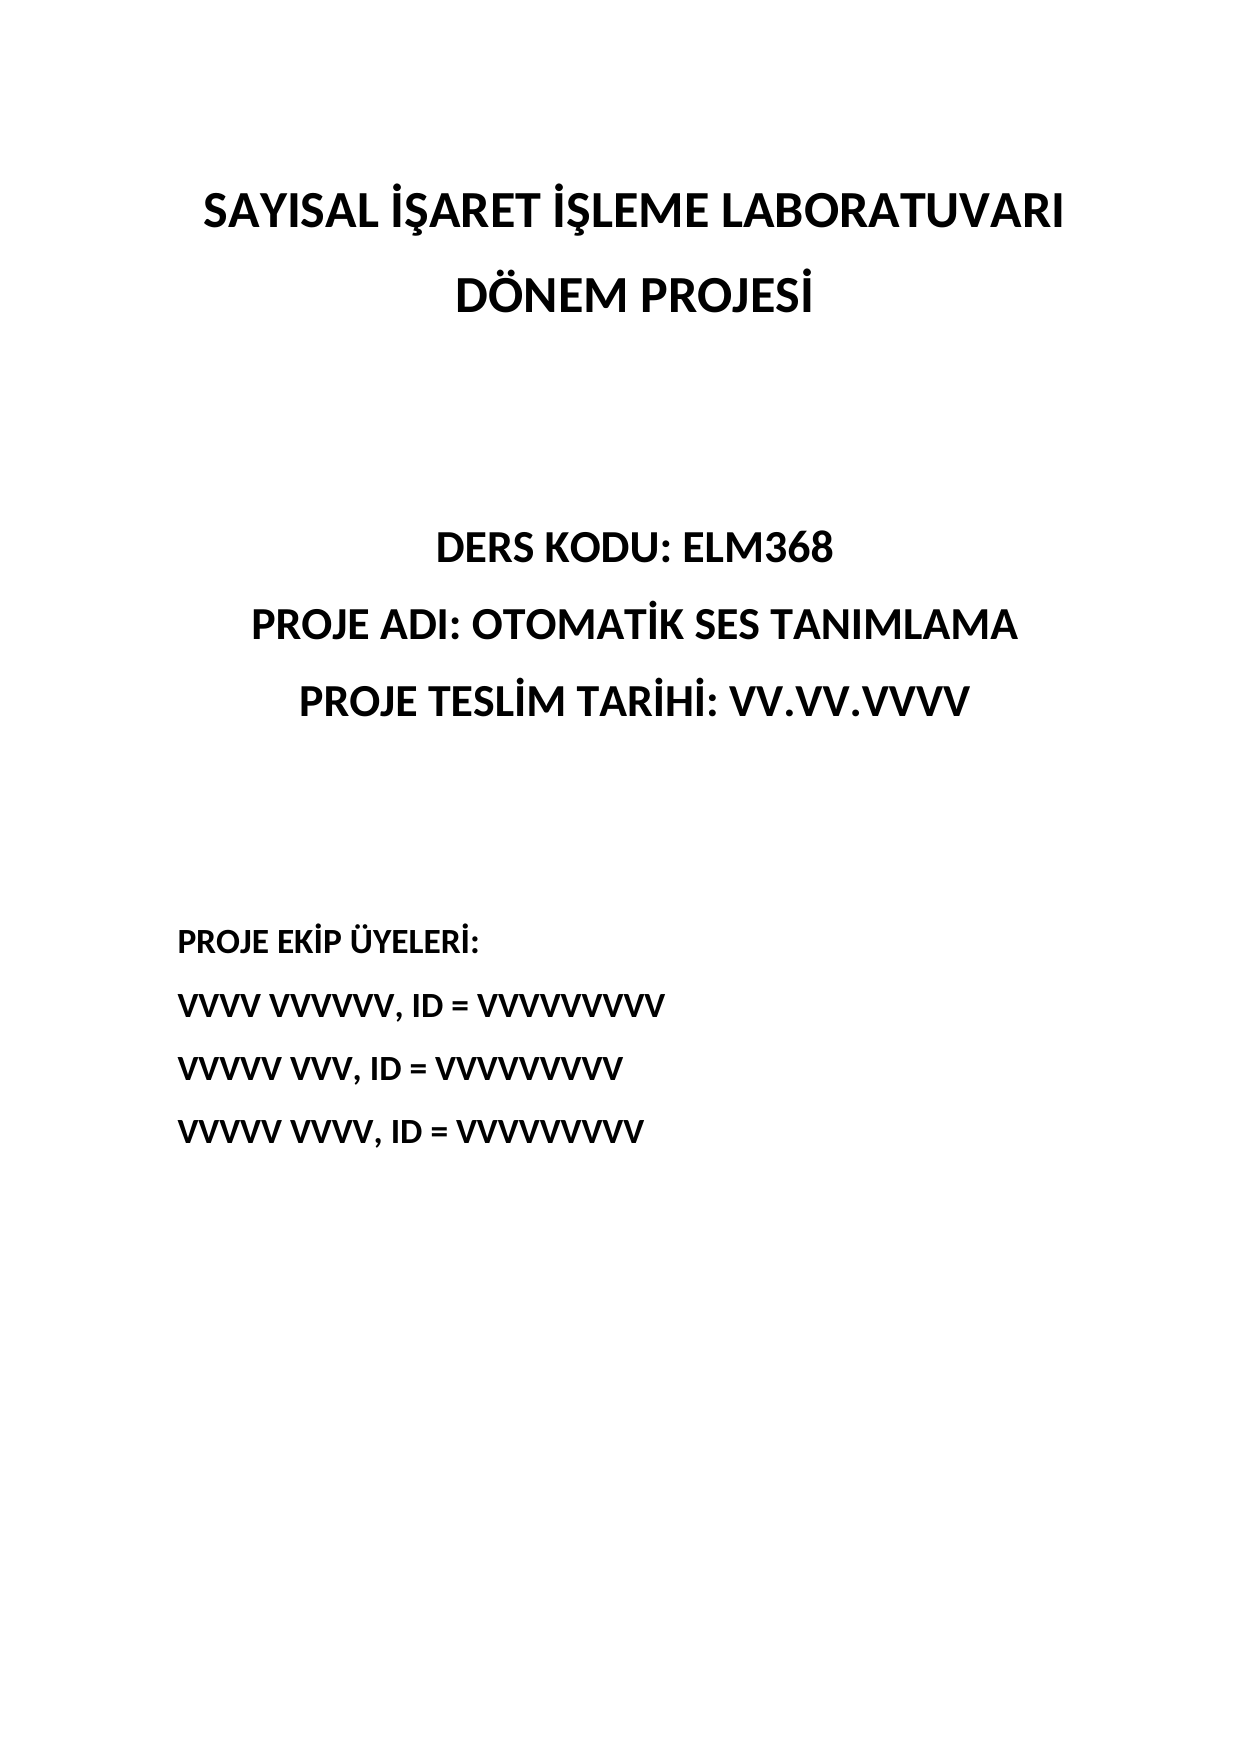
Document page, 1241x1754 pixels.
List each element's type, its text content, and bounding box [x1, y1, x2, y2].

text PROJE EKİP ÜYELERİ: [177, 919, 1092, 963]
text VVVVV VVV, ID = VVVVVVVVV [177, 1046, 1092, 1089]
text VVVV VVVVVV, ID = VVVVVVVVV [177, 983, 1092, 1026]
text VVVVV VVVV, ID = VVVVVVVVV [177, 1109, 1092, 1153]
text SAYISAL İŞARET İŞLEME LABORATUVARI [177, 177, 1092, 241]
text DERS KODU: ELM368 [177, 518, 1092, 574]
text PROJE TESLİM TARİHİ: VV.VV.VVVV [177, 672, 1092, 728]
text PROJE ADI: OTOMATİK SES TANIMLAMA [177, 595, 1092, 651]
text DÖNEM PROJESİ [177, 262, 1092, 326]
